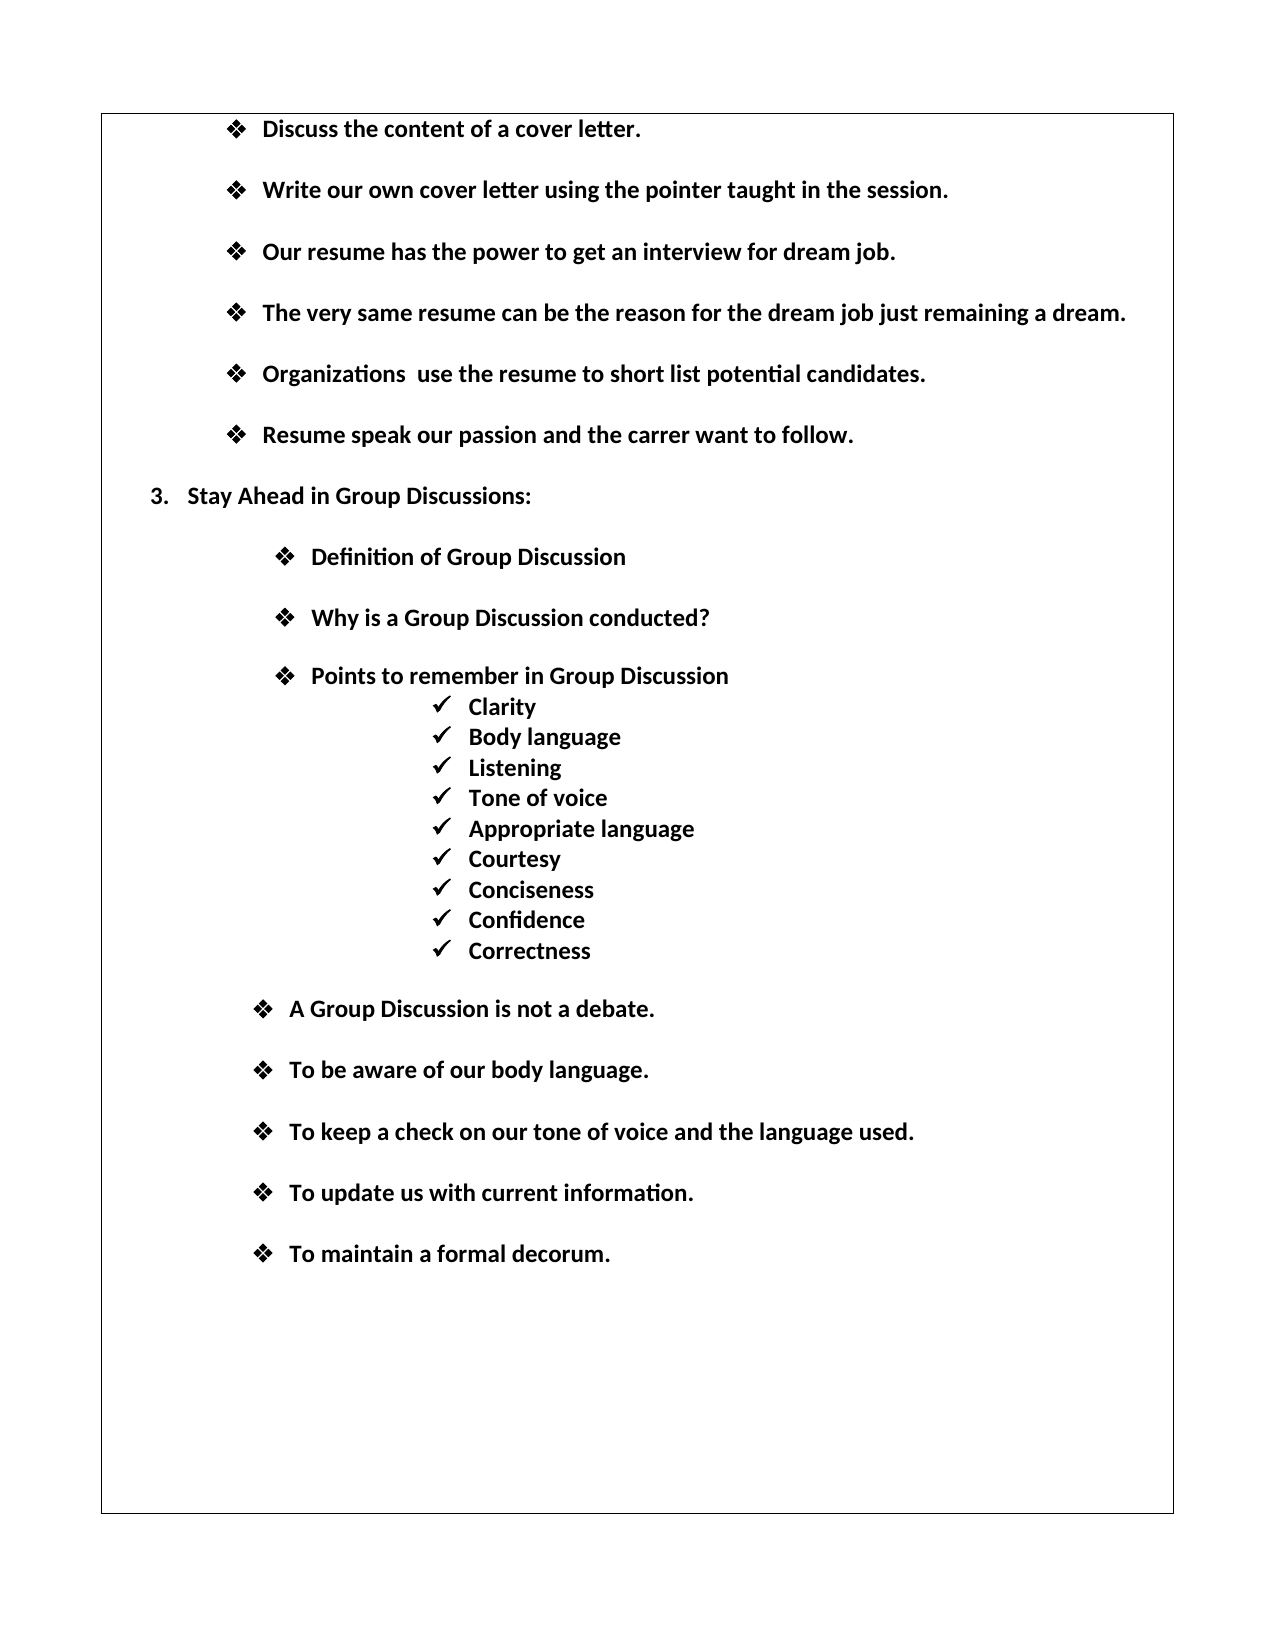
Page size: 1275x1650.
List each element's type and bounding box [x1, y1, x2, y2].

table_cell [102, 114, 1173, 1512]
